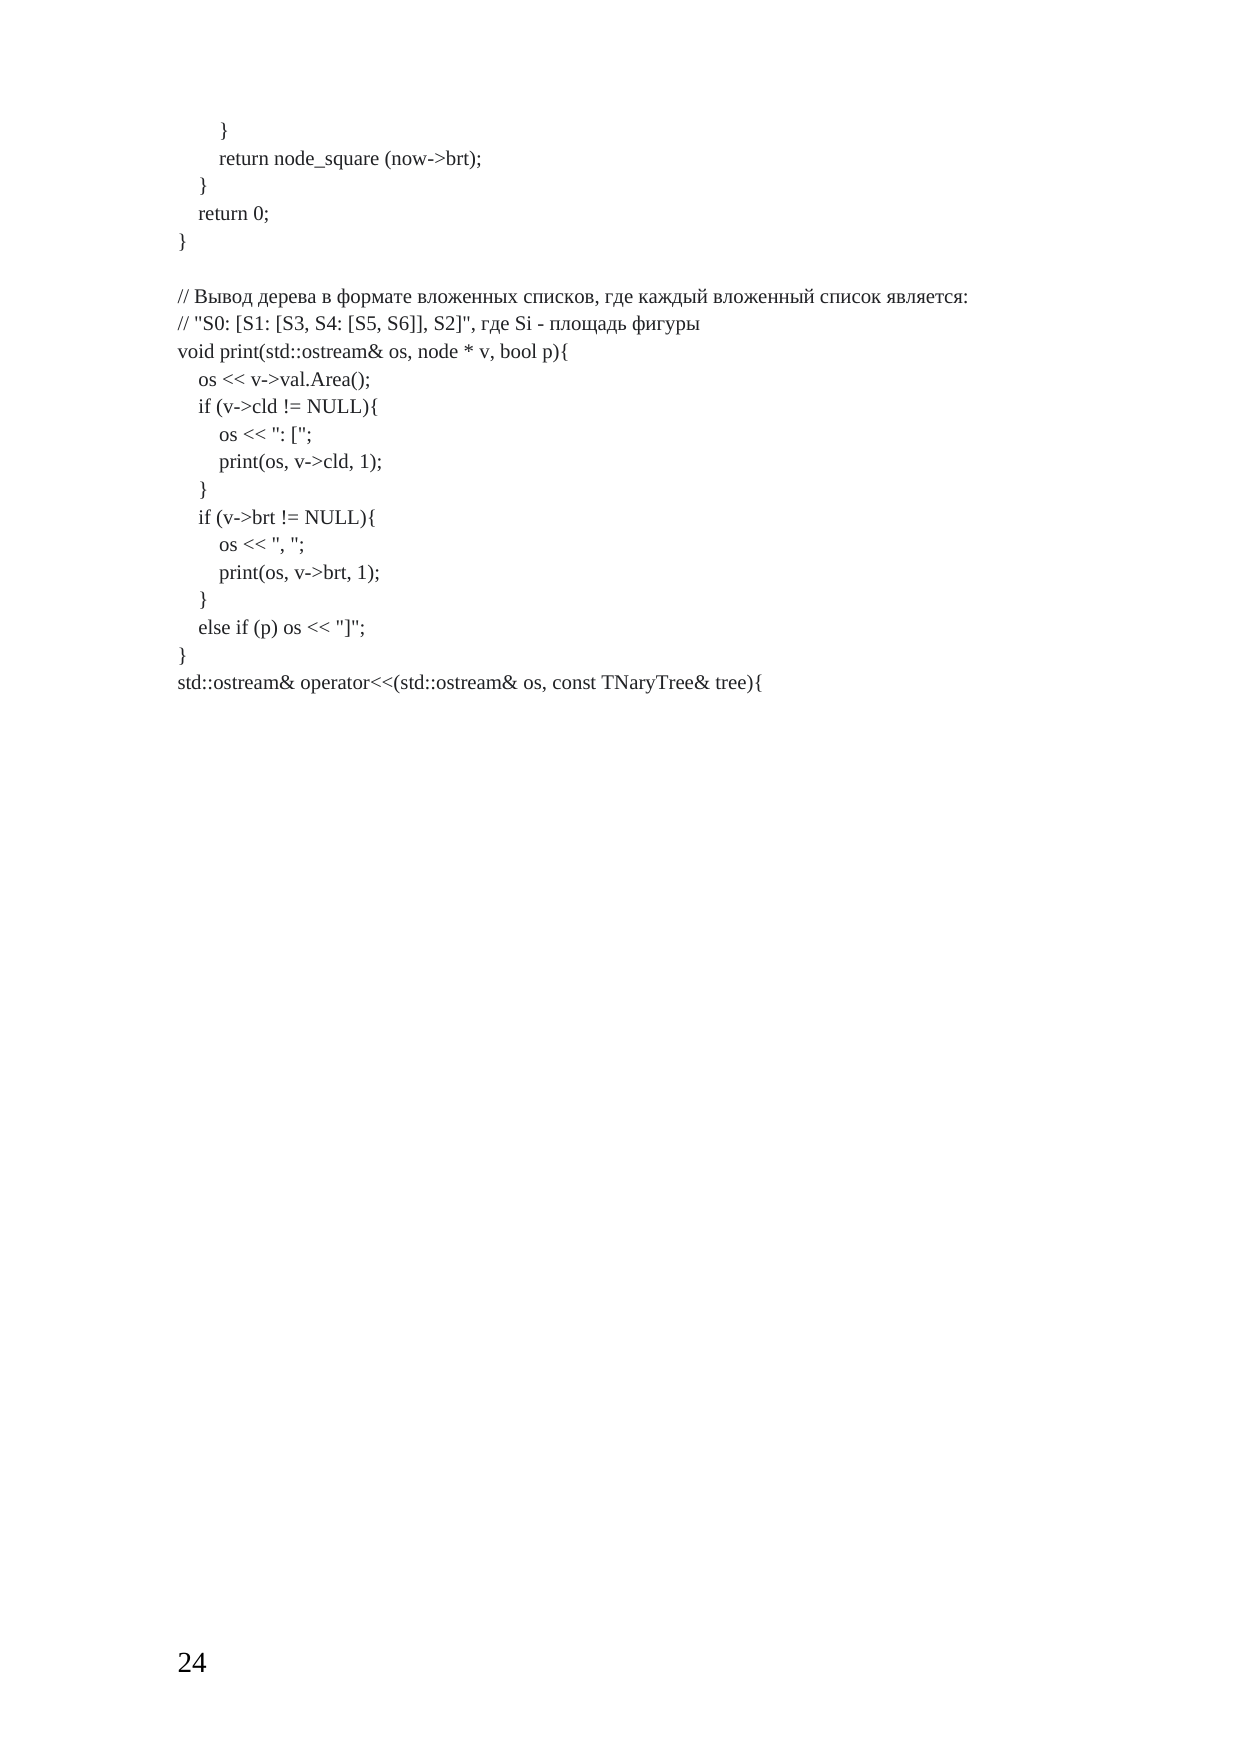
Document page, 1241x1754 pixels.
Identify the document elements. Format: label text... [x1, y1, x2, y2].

subtitle os << v->val.Area(); [177, 367, 1152, 391]
subtitle } [177, 173, 1152, 197]
subtitle return node_square (now->brt); [177, 146, 1152, 170]
subtitle } [177, 477, 1152, 501]
subtitle } [177, 643, 1152, 667]
subtitle os << ", "; [177, 532, 1152, 556]
subtitle // "S0: [S1: [S3, S4: [S5, S6]], S2]", где Si - площадь фигуры [177, 311, 1152, 335]
subtitle } [177, 228, 1152, 253]
subtitle else if (p) os << "]"; [177, 615, 1152, 639]
subtitle os << ": ["; [177, 422, 1152, 446]
subtitle print(os, v->brt, 1); [177, 560, 1152, 584]
subtitle void print(std::ostream& os, node * v, bool p){ [177, 339, 1152, 363]
subtitle return 0; [177, 201, 1152, 225]
subtitle if (v->brt != NULL){ [177, 504, 1152, 529]
subtitle print(os, v->cld, 1); [177, 449, 1152, 473]
subtitle } [177, 587, 1152, 611]
subtitle } [177, 118, 1152, 142]
subtitle std::ostream& operator<<(std::ostream& os, const TNaryTree& tree){ [177, 670, 1152, 694]
subtitle if (v->cld != NULL){ [177, 394, 1152, 418]
subtitle // Вывод дерева в формате вложенных списков, где каждый вложенный список является: [177, 284, 1152, 308]
